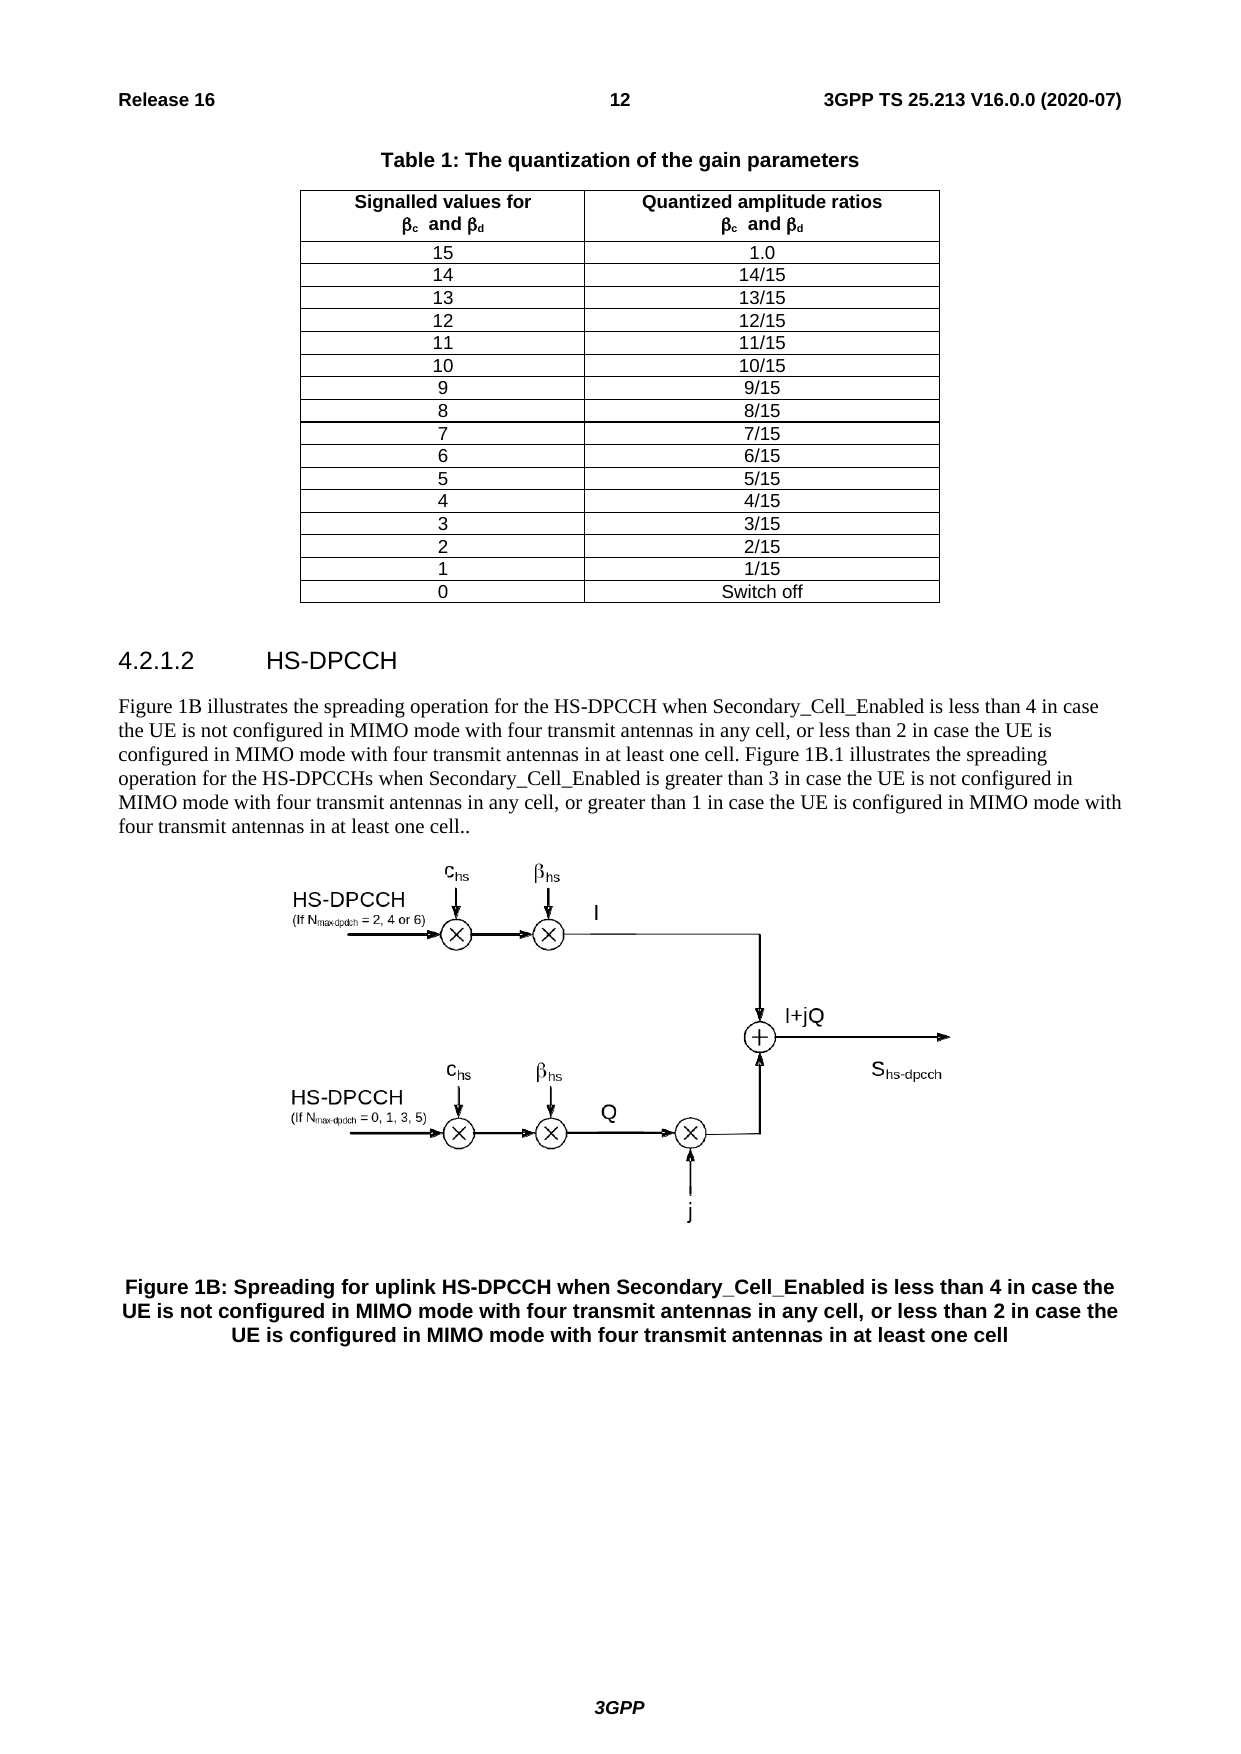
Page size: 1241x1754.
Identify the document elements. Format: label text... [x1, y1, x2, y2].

table_cell 0 [301, 581, 584, 602]
table_cell 4/15 [585, 490, 939, 512]
text Table 1: The quantization of the gain parameters [118, 147, 1122, 171]
table_cell 14/15 [585, 264, 939, 286]
table_cell 14 [301, 264, 584, 286]
table_cell 2/15 [585, 535, 939, 557]
table_cell Switch off [585, 581, 939, 602]
table_cell 7 [301, 423, 584, 444]
table_cell 6/15 [585, 445, 939, 467]
table_cell 2 [301, 535, 584, 557]
table_header Signalled values for c and d [301, 191, 584, 241]
table_cell 6 [301, 445, 584, 467]
table_cell 12/15 [585, 309, 939, 331]
table_cell 11 [301, 332, 584, 353]
text Figure 1B illustrates the spreading operation for the HS-DPCCH when Secondary_Cell_Enabled is less than 4 in case the UE is not configured in MIMO mode with four transmit antennas in any cell, or less than 2 in case the UE is configured in MIMO mode with four transmit antennas in at least one cell. Figure 1B.1 illustrates the spreading operation for the HS-DPCCHs when Secondary_Cell_Enabled is greater than 3 in case the UE is not configured in MIMO mode with four transmit antennas in any cell, or greater than 1 in case the UE is configured in MIMO mode with four transmit antennas in at least one cell.. [118, 693, 1122, 838]
subtitle 4.2.1.2 HS-DPCCH [118, 646, 1122, 675]
table_cell 8 [301, 400, 584, 421]
table_cell 5/15 [585, 468, 939, 489]
table_cell 10 [301, 355, 584, 376]
table_cell 1/15 [585, 558, 939, 579]
table_cell 11/15 [585, 332, 939, 353]
table_cell 13 [301, 287, 584, 308]
table_header Quantized amplitude ratios c and d [585, 191, 939, 241]
table_cell 5 [301, 468, 584, 489]
text Figure 1B: Spreading for uplink HS-DPCCH when Secondary_Cell_Enabled is less than 4 in case the UE is not configured in MIMO mode with four transmit antennas in any cell, or less than 2 in case the UE is configured in MIMO mode with four transmit antennas in at least one cell [118, 1275, 1122, 1347]
table_cell 9/15 [585, 377, 939, 399]
table_cell 8/15 [585, 400, 939, 421]
table_cell 1.0 [585, 242, 939, 263]
table_cell 3 [301, 513, 584, 534]
table_cell 3/15 [585, 513, 939, 534]
table_cell 15 [301, 242, 584, 263]
table_cell 4 [301, 490, 584, 512]
table_cell 12 [301, 309, 584, 331]
table_cell 7/15 [585, 423, 939, 444]
table_cell 9 [301, 377, 584, 399]
table_cell 1 [301, 558, 584, 579]
table_cell 13/15 [585, 287, 939, 308]
table_cell 10/15 [585, 355, 939, 376]
